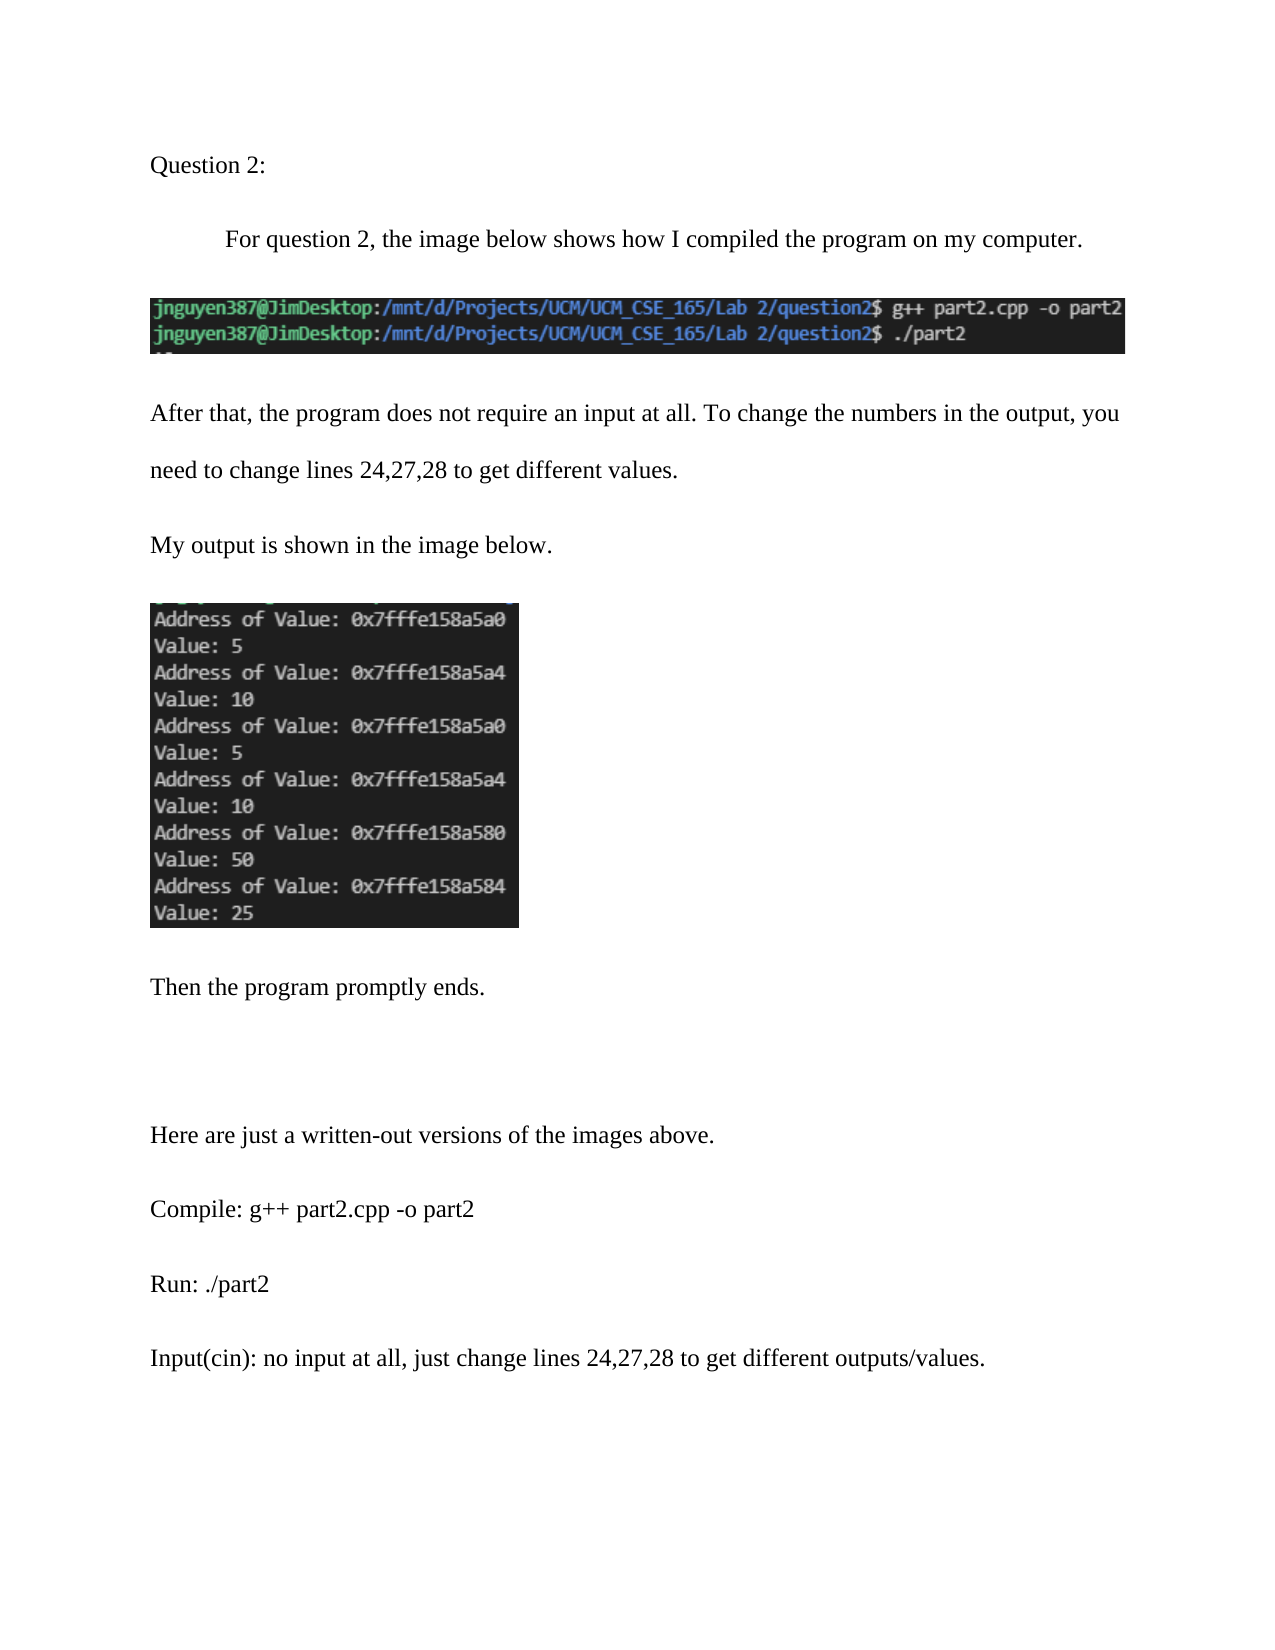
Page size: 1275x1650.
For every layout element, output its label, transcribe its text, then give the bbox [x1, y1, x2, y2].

text Question 2: [150, 150, 1125, 179]
text Input(cin): no input at all, just change lines 24,27,28 to get different outputs/values. [150, 1343, 1125, 1372]
text Here are just a written-out versions of the images above. [150, 1120, 1125, 1149]
text Run: ./part2 [150, 1269, 1125, 1297]
text My output is shown in the image below. [150, 530, 1125, 558]
text Compile: g++ part2.cpp -o part2 [150, 1194, 1125, 1223]
text Then the program promptly ends. [150, 972, 1125, 1001]
text For question 2, the image below shows how I compiled the program on my computer. [150, 224, 1125, 253]
picture [150, 603, 519, 928]
text After that, the program does not require an input at all. To change the numbers in the output, you need to change lines 24,27,28 to get different values. [150, 398, 1125, 484]
picture [150, 298, 1125, 354]
